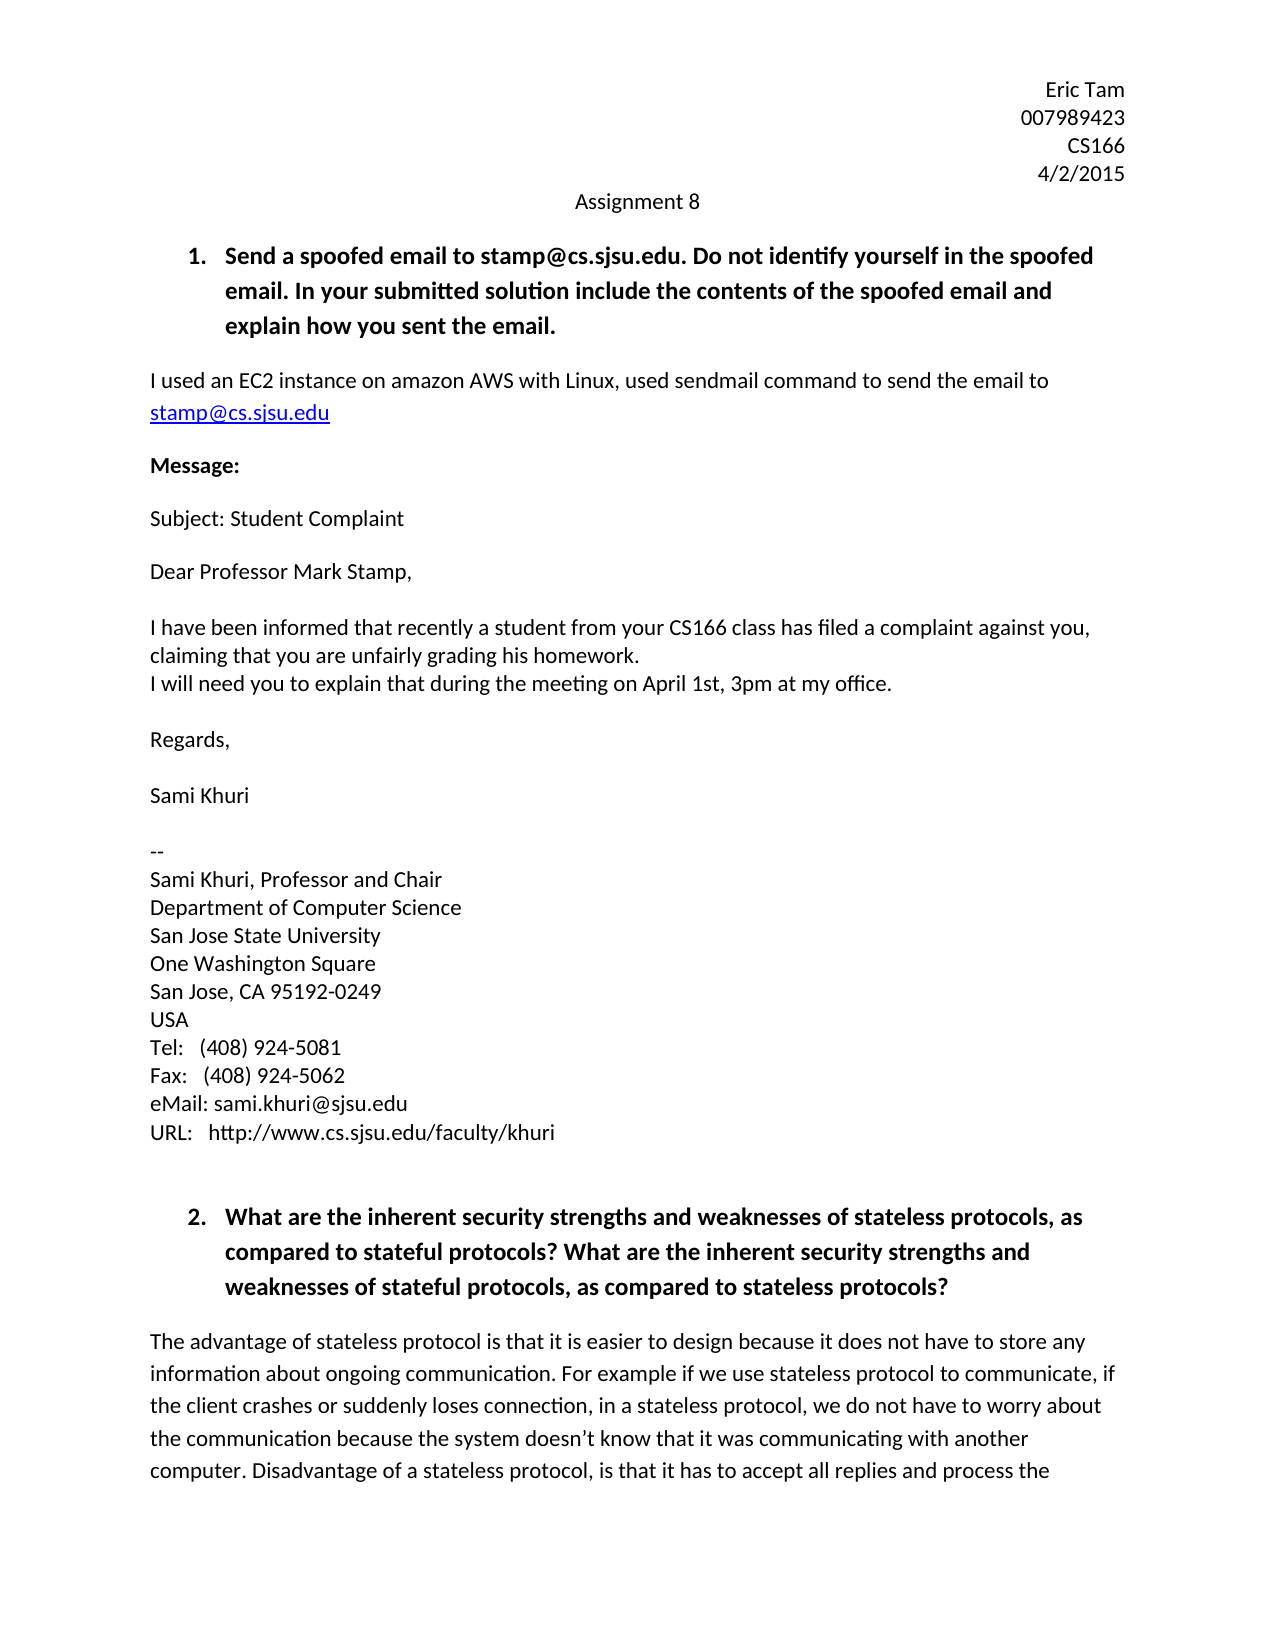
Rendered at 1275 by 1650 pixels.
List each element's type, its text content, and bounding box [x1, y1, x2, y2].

text Regards, [150, 725, 1125, 753]
text Sami Khuri [150, 781, 1125, 809]
text Message: [150, 451, 1125, 479]
text Tel: (408) 924-5081 [150, 1033, 1125, 1062]
text Fax: (408) 924-5062 [150, 1062, 1125, 1089]
text I have been informed that recently a student from your CS166 class has filed a complaint against you, claiming that you are unfairly grading his homework. [150, 613, 1125, 669]
text Department of Computer Science [150, 893, 1125, 921]
text eMail: sami.khuri@sjsu.edu [150, 1089, 1125, 1118]
text San Jose, CA 95192-0249 [150, 977, 1125, 1006]
text Subject: Student Complaint [150, 504, 1125, 532]
text I will need you to explain that during the meeting on April 1st, 3pm at my office. [150, 669, 1125, 697]
text Sami Khuri, Professor and Chair [150, 865, 1125, 893]
text Dear Professor Mark Stamp, [150, 557, 1125, 585]
list Send a spoofed email to stamp@cs.sjsu.edu. Do not identify yourself in the spoofed email. In your submitted solution include the contents of the spoofed email and explain how you sent the email. [187, 240, 1125, 341]
text -- [150, 837, 1125, 865]
text San Jose State University [150, 921, 1125, 949]
list What are the inherent security strengths and weaknesses of stateless protocols, as compared to stateful protocols? What are the inherent security strengths and weaknesses of stateful protocols, as compared to stateless protocols? [187, 1201, 1125, 1302]
text URL: http://www.cs.sjsu.edu/faculty/khuri [150, 1118, 1125, 1146]
text I used an EC2 instance on amazon AWS with Linux, used sendmail command to send the email to stamp@cs.sjsu.edu [150, 366, 1125, 426]
text USA [150, 1006, 1125, 1033]
text One Washington Square [150, 949, 1125, 977]
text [150, 1327, 1125, 1484]
text Assignment 8 [150, 187, 1125, 215]
